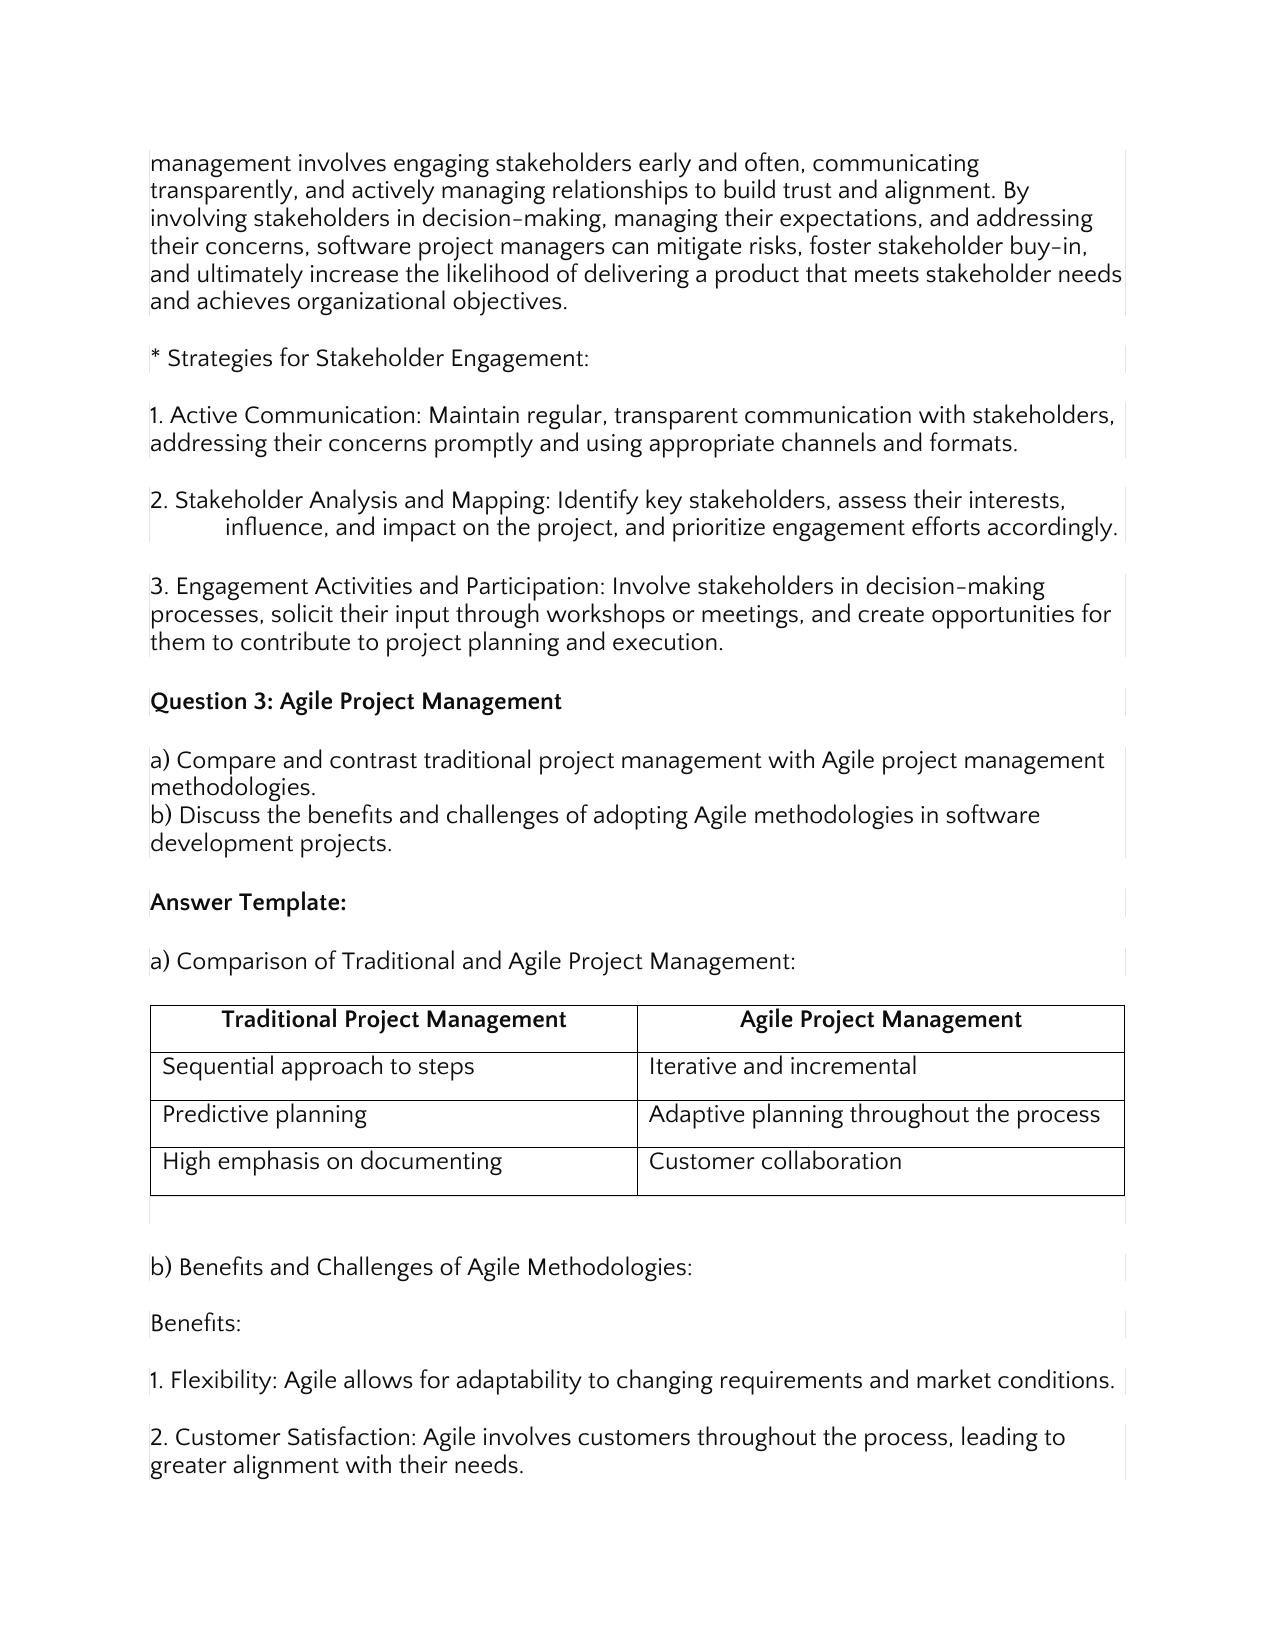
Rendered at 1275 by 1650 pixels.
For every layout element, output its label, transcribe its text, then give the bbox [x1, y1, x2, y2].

table_cell High emphasis on documenting [151, 1148, 637, 1195]
text b) Benefits and Challenges of Agile Methodologies: [150, 1254, 1125, 1281]
text a) Comparison of Traditional and Agile Project Management: [150, 948, 1125, 976]
text 1. Active Communication: Maintain regular, transparent communication with stakeholders, addressing their concerns promptly and using appropriate channels and formats. [150, 402, 1125, 458]
text * Strategies for Stakeholder Engagement: [150, 345, 1125, 373]
table_cell Sequential approach to steps [151, 1053, 637, 1100]
table_cell Iterative and incremental [638, 1053, 1124, 1100]
text Benefits: [150, 1311, 1125, 1338]
text Question 3: Agile Project Management [150, 688, 1125, 716]
table_header Agile Project Management [638, 1006, 1124, 1052]
text 2. Stakeholder Analysis and Mapping: Identify key stakeholders, assess their interests, influence, and impact on the project, and prioritize engagement efforts accordingly. [150, 487, 1125, 542]
table_cell Adaptive planning throughout the process [638, 1101, 1124, 1147]
text a) Compare and contrast traditional project management with Agile project management methodologies. b) Discuss the benefits and challenges of adopting Agile methodologies in software development projects. [150, 747, 1125, 858]
text 3. Engagement Activities and Participation: Involve stakeholders in decision-making processes, solicit their input through workshops or meetings, and create opportunities for them to contribute to project planning and execution. [149, 573, 1125, 657]
table_cell Predictive planning [151, 1101, 637, 1147]
text 2. Customer Satisfaction: Agile involves customers throughout the process, leading to greater alignment with their needs. [150, 1424, 1125, 1480]
text 1. Flexibility: Agile allows for adaptability to changing requirements and market conditions. [149, 1367, 1125, 1395]
table_cell Customer collaboration [638, 1148, 1124, 1195]
text Answer Template: [150, 889, 1125, 917]
table_header Traditional Project Management [151, 1006, 637, 1052]
